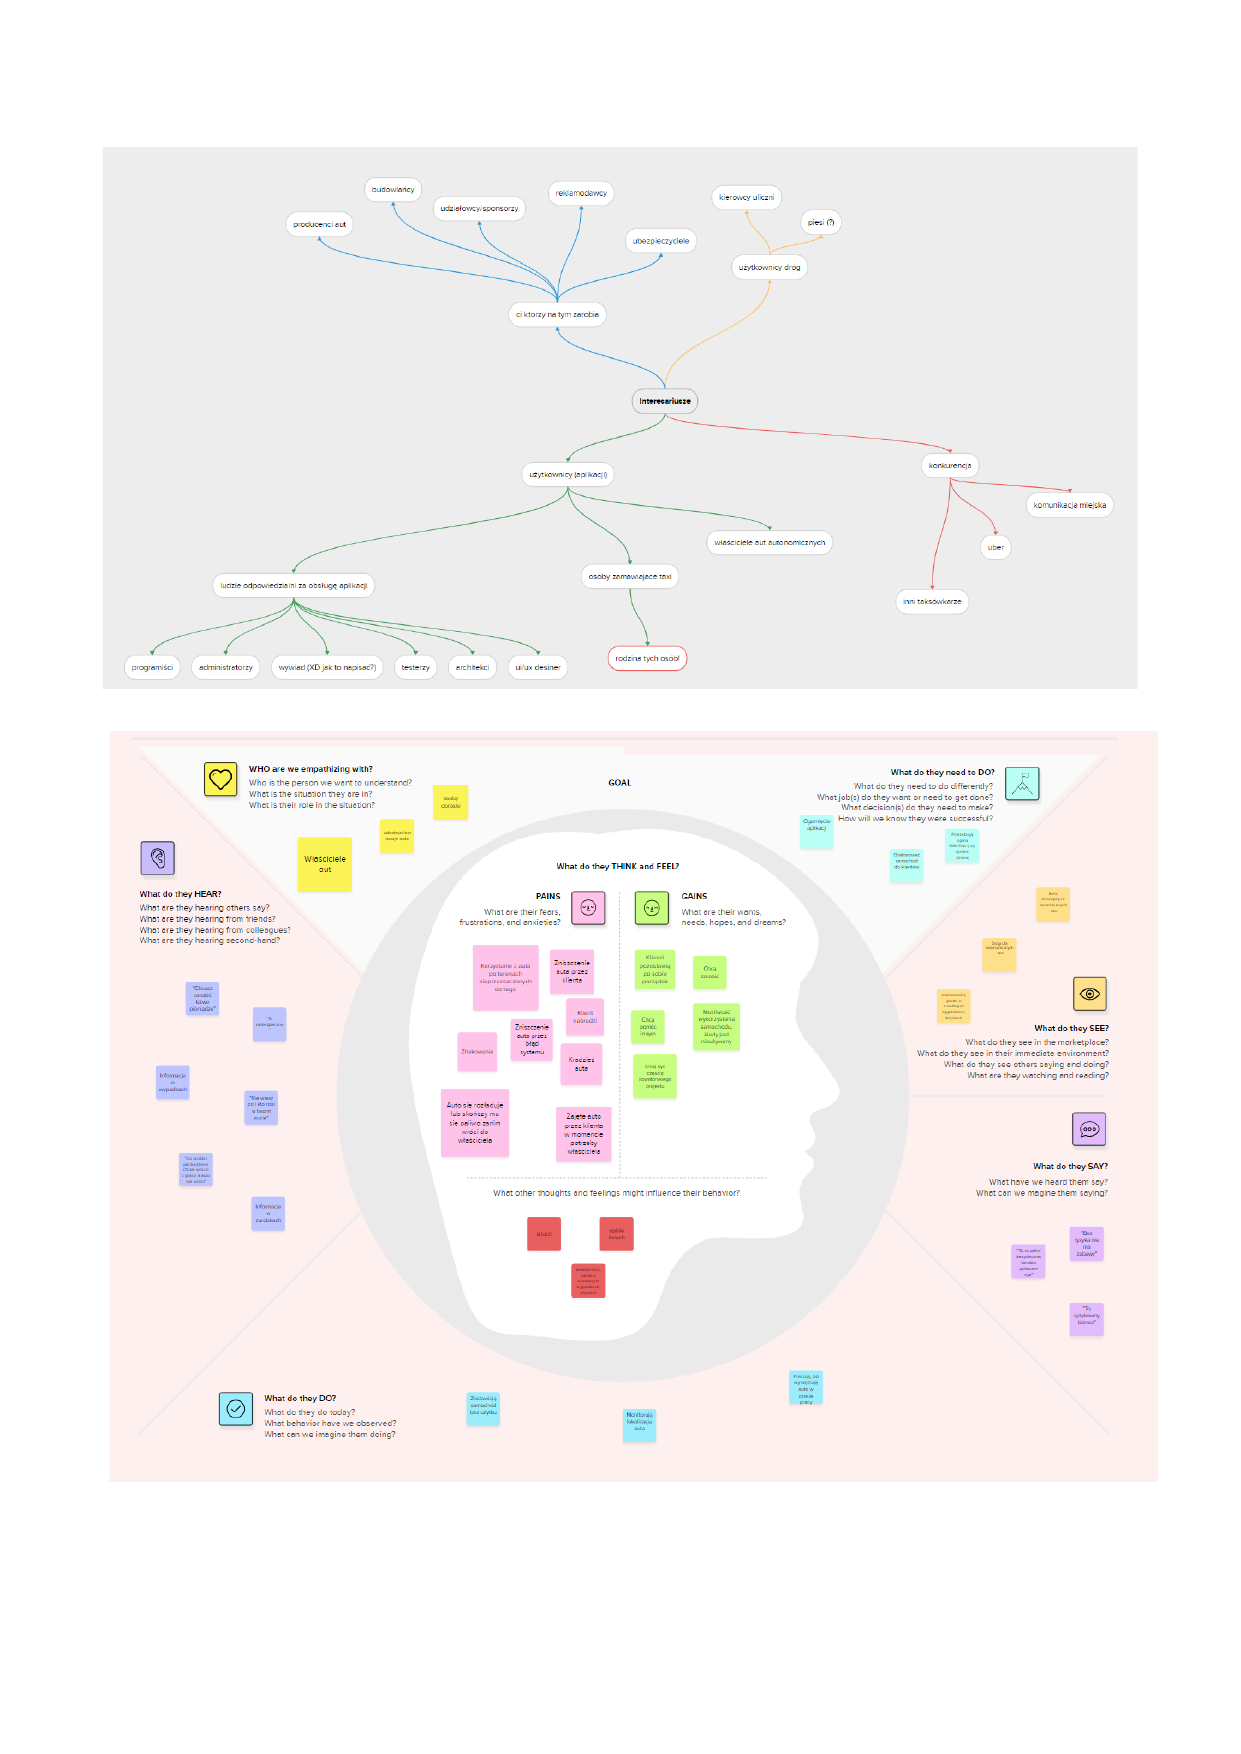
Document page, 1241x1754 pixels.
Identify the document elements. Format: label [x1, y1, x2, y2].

picture [102, 147, 1138, 689]
picture [109, 731, 1159, 1482]
